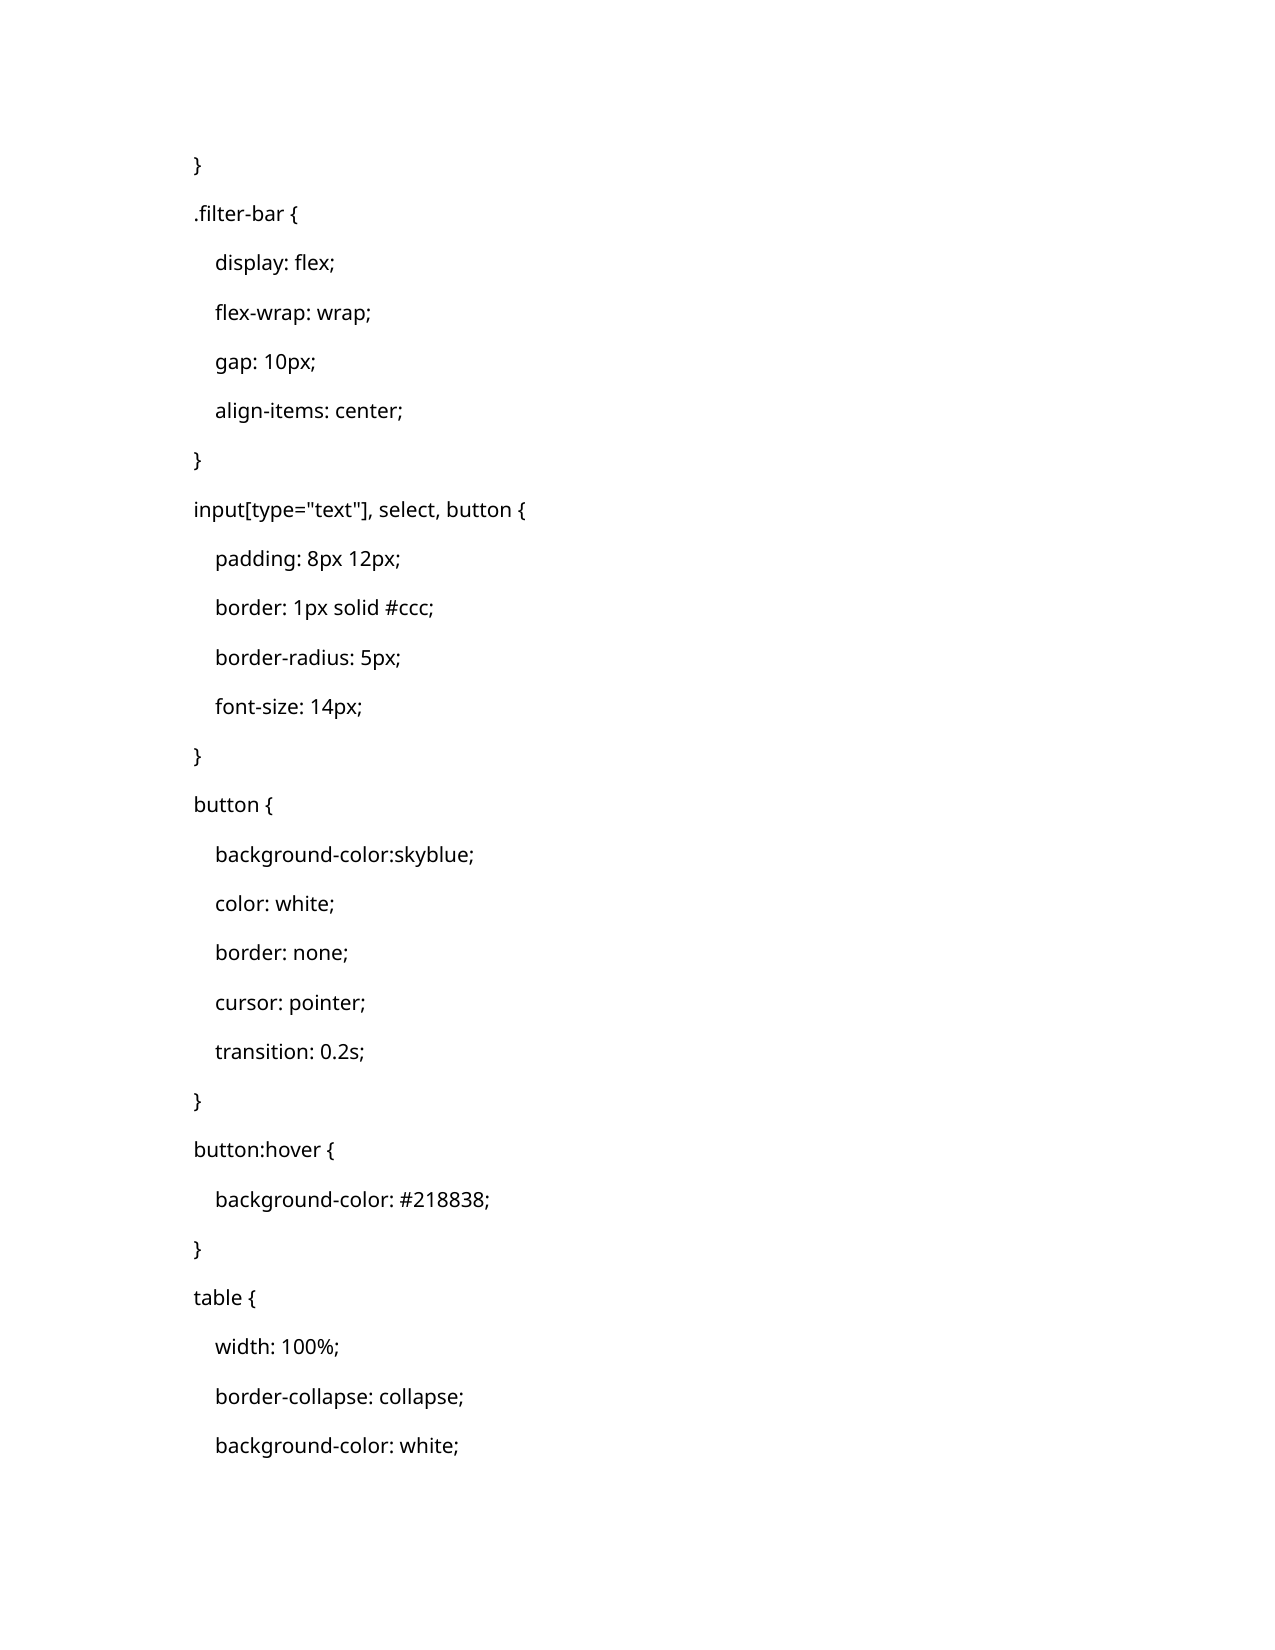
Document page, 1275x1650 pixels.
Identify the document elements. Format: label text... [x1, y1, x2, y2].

text background-color: white; [150, 1431, 1125, 1459]
text } [150, 741, 1125, 770]
text border: 1px solid #ccc; [150, 593, 1125, 622]
text .filter-bar { [150, 199, 1125, 228]
text align-items: center; [150, 396, 1125, 425]
text transition: 0.2s; [150, 1037, 1125, 1065]
text } [150, 1234, 1125, 1262]
text border-collapse: collapse; [150, 1382, 1125, 1410]
text cursor: pointer; [150, 988, 1125, 1016]
text button { [150, 791, 1125, 819]
text padding: 8px 12px; [150, 544, 1125, 573]
text font-size: 14px; [150, 692, 1125, 720]
text background-color: #218838; [150, 1185, 1125, 1213]
text } [150, 1086, 1125, 1114]
text button:hover { [150, 1135, 1125, 1164]
text flex-wrap: wrap; [150, 298, 1125, 326]
text background-color:skyblue; [150, 840, 1125, 868]
text border: none; [150, 938, 1125, 967]
text color: white; [150, 889, 1125, 917]
text width: 100%; [150, 1332, 1125, 1361]
text table { [150, 1283, 1125, 1312]
text } [150, 446, 1125, 474]
text input[type="text"], select, button { [150, 495, 1125, 523]
text gap: 10px; [150, 347, 1125, 376]
text } [150, 150, 1125, 178]
text display: flex; [150, 248, 1125, 277]
text border-radius: 5px; [150, 643, 1125, 671]
